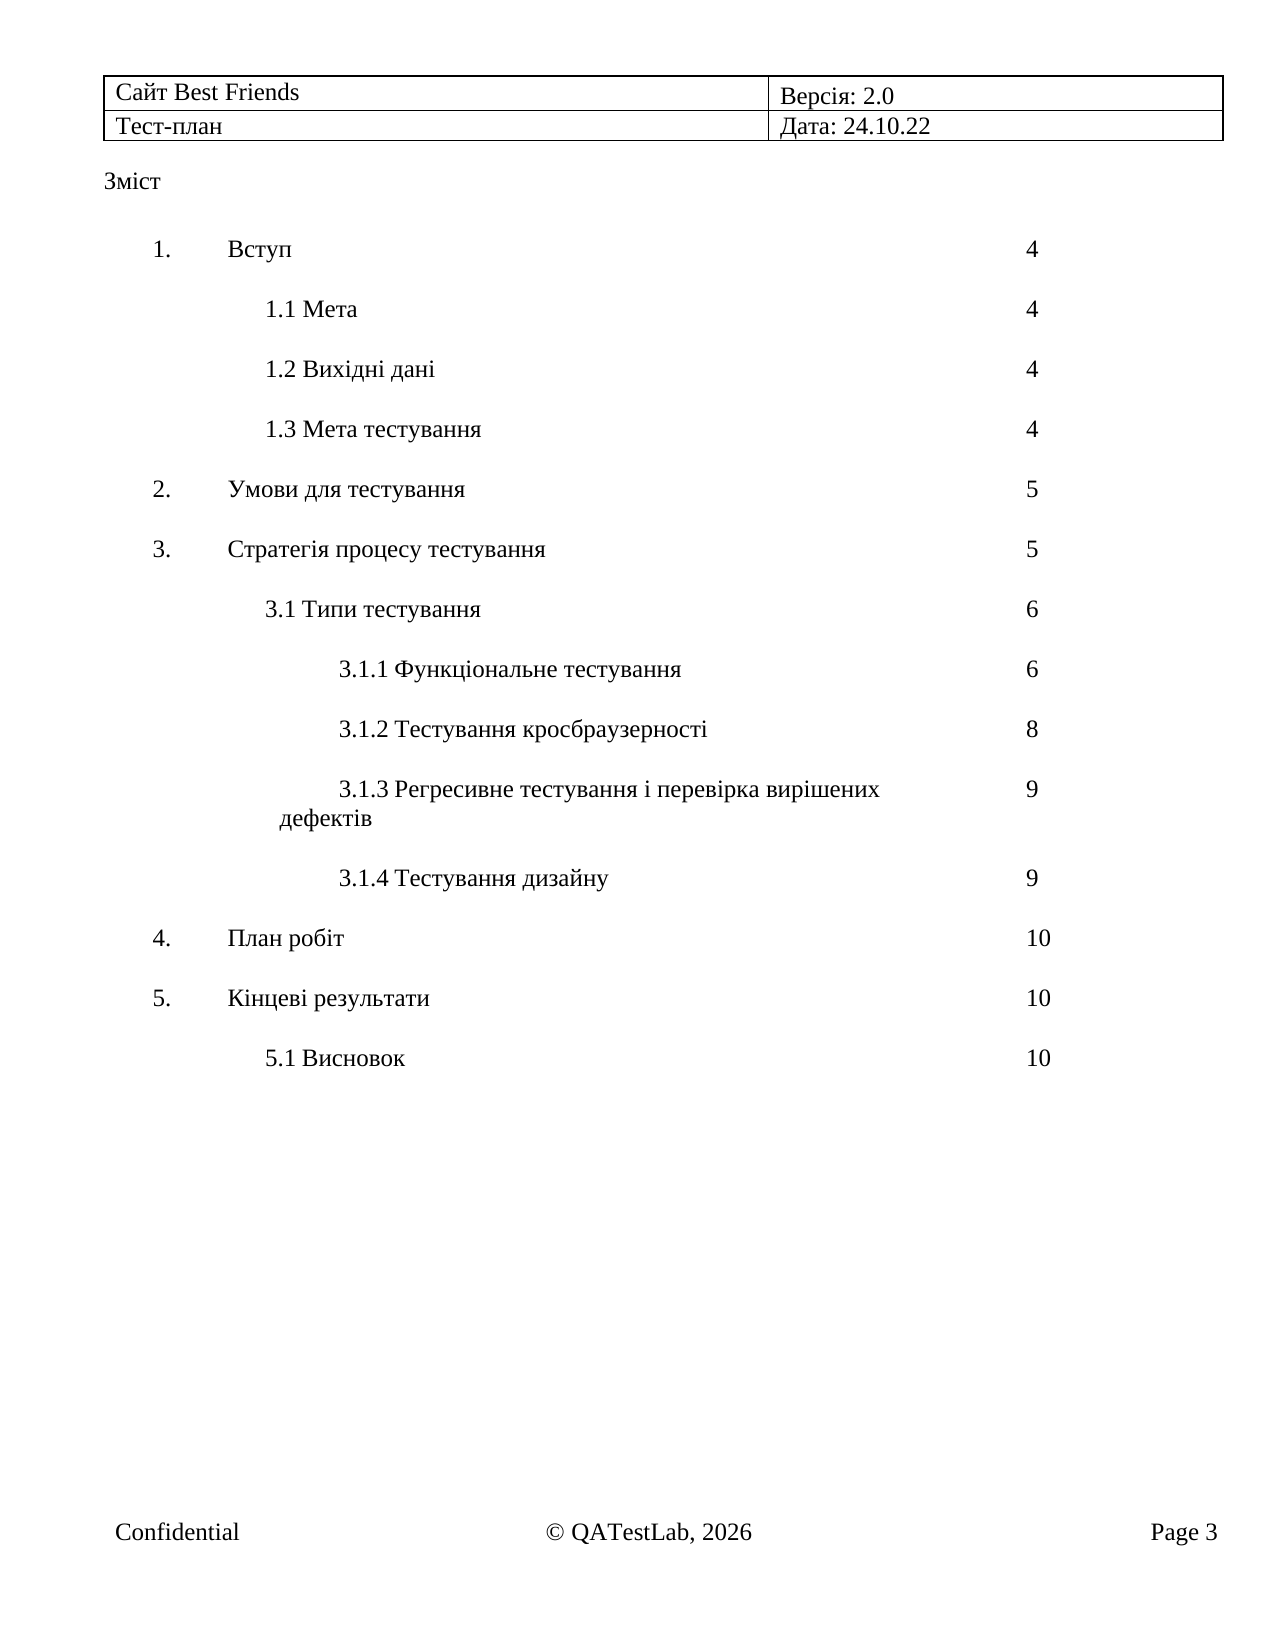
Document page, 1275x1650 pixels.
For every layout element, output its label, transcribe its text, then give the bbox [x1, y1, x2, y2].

table_cell 4 [1015, 270, 1137, 329]
table_cell 10 [1015, 898, 1137, 958]
table_cell 1.3 Мета тестування [104, 390, 1014, 449]
table_cell 5.1 Висновок [104, 1018, 1014, 1078]
table_cell 6 [1015, 630, 1137, 689]
table_cell 9 [1015, 750, 1137, 838]
table_cell 4 [1015, 390, 1137, 449]
table_cell 5 [1015, 450, 1137, 509]
table_cell 10 [1015, 958, 1137, 1018]
table_cell Кінцеві результати [104, 958, 1014, 1018]
table_cell 3.1 Типи тестування [104, 570, 1014, 629]
table_header Вступ [104, 210, 1014, 269]
table_cell 3.1.3 Регресивне тестування і перевірка вирішених дефектів [104, 750, 1014, 838]
table_cell 9 [1015, 838, 1137, 898]
table_header 4 [1015, 210, 1137, 269]
table_cell 3.1.4 Тестування дизайну [104, 838, 1014, 898]
table_cell План робіт [104, 898, 1014, 958]
text Зміст [103, 166, 1137, 195]
table_cell 6 [1015, 570, 1137, 629]
table_cell 3.1.1 Функціональне тестування [104, 630, 1014, 689]
table_cell 8 [1015, 690, 1137, 749]
table_cell 10 [1015, 1018, 1137, 1078]
table_cell Умови для тестування [104, 450, 1014, 509]
table_cell 1.2 Вихідні дані [104, 330, 1014, 389]
table_cell 4 [1015, 330, 1137, 389]
table_cell 5 [1015, 510, 1137, 569]
table_cell Стратегія процесу тестування [104, 510, 1014, 569]
table_cell 1.1 Мета [104, 270, 1014, 329]
table_cell 3.1.2 Тестування кросбраузерності [104, 690, 1014, 749]
